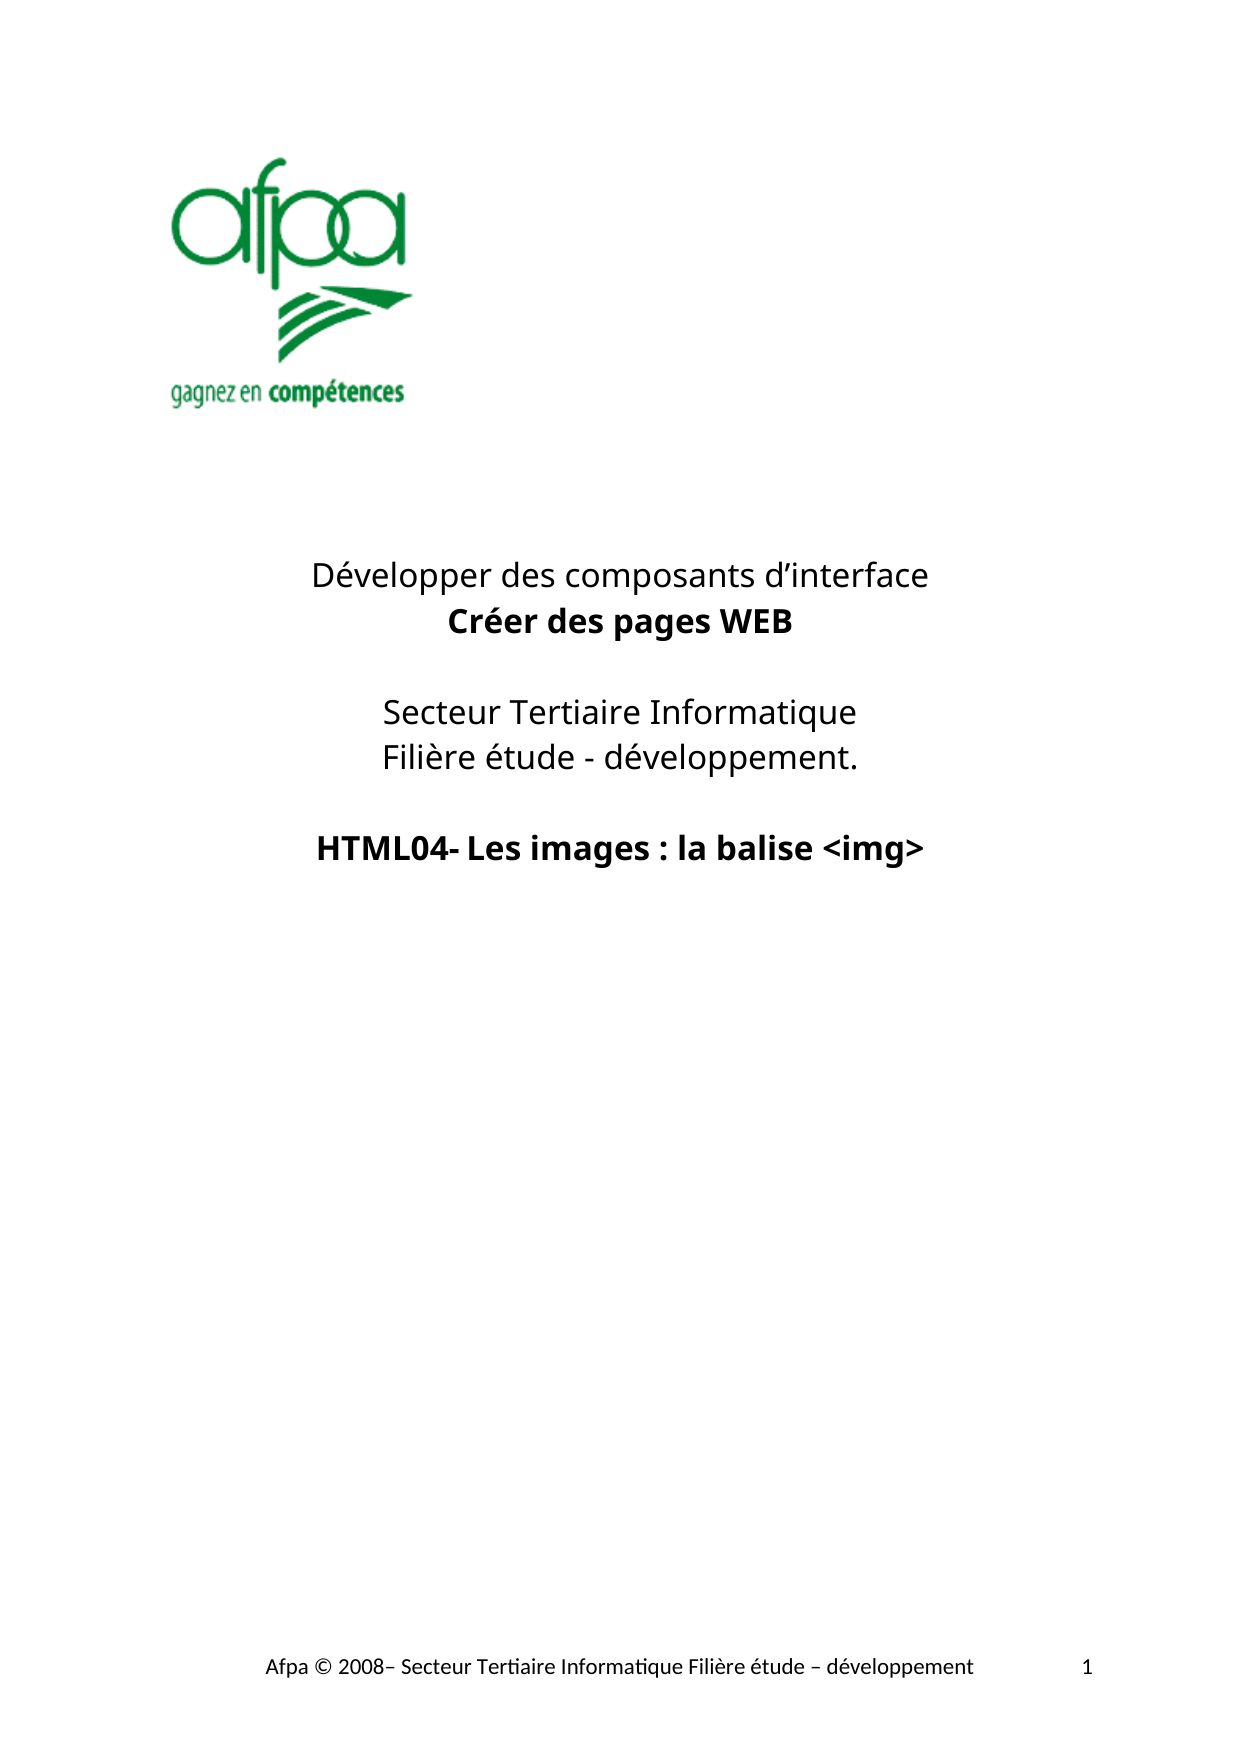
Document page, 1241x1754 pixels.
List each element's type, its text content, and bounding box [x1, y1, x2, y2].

text Filière étude - développement. [152, 734, 1088, 779]
text Secteur Tertiaire Informatique [152, 688, 1088, 734]
text HTML04- Les images : la balise <img> [148, 825, 1093, 870]
text Développer des composants d’interface [152, 552, 1088, 598]
text Créer des pages WEB [152, 598, 1088, 643]
